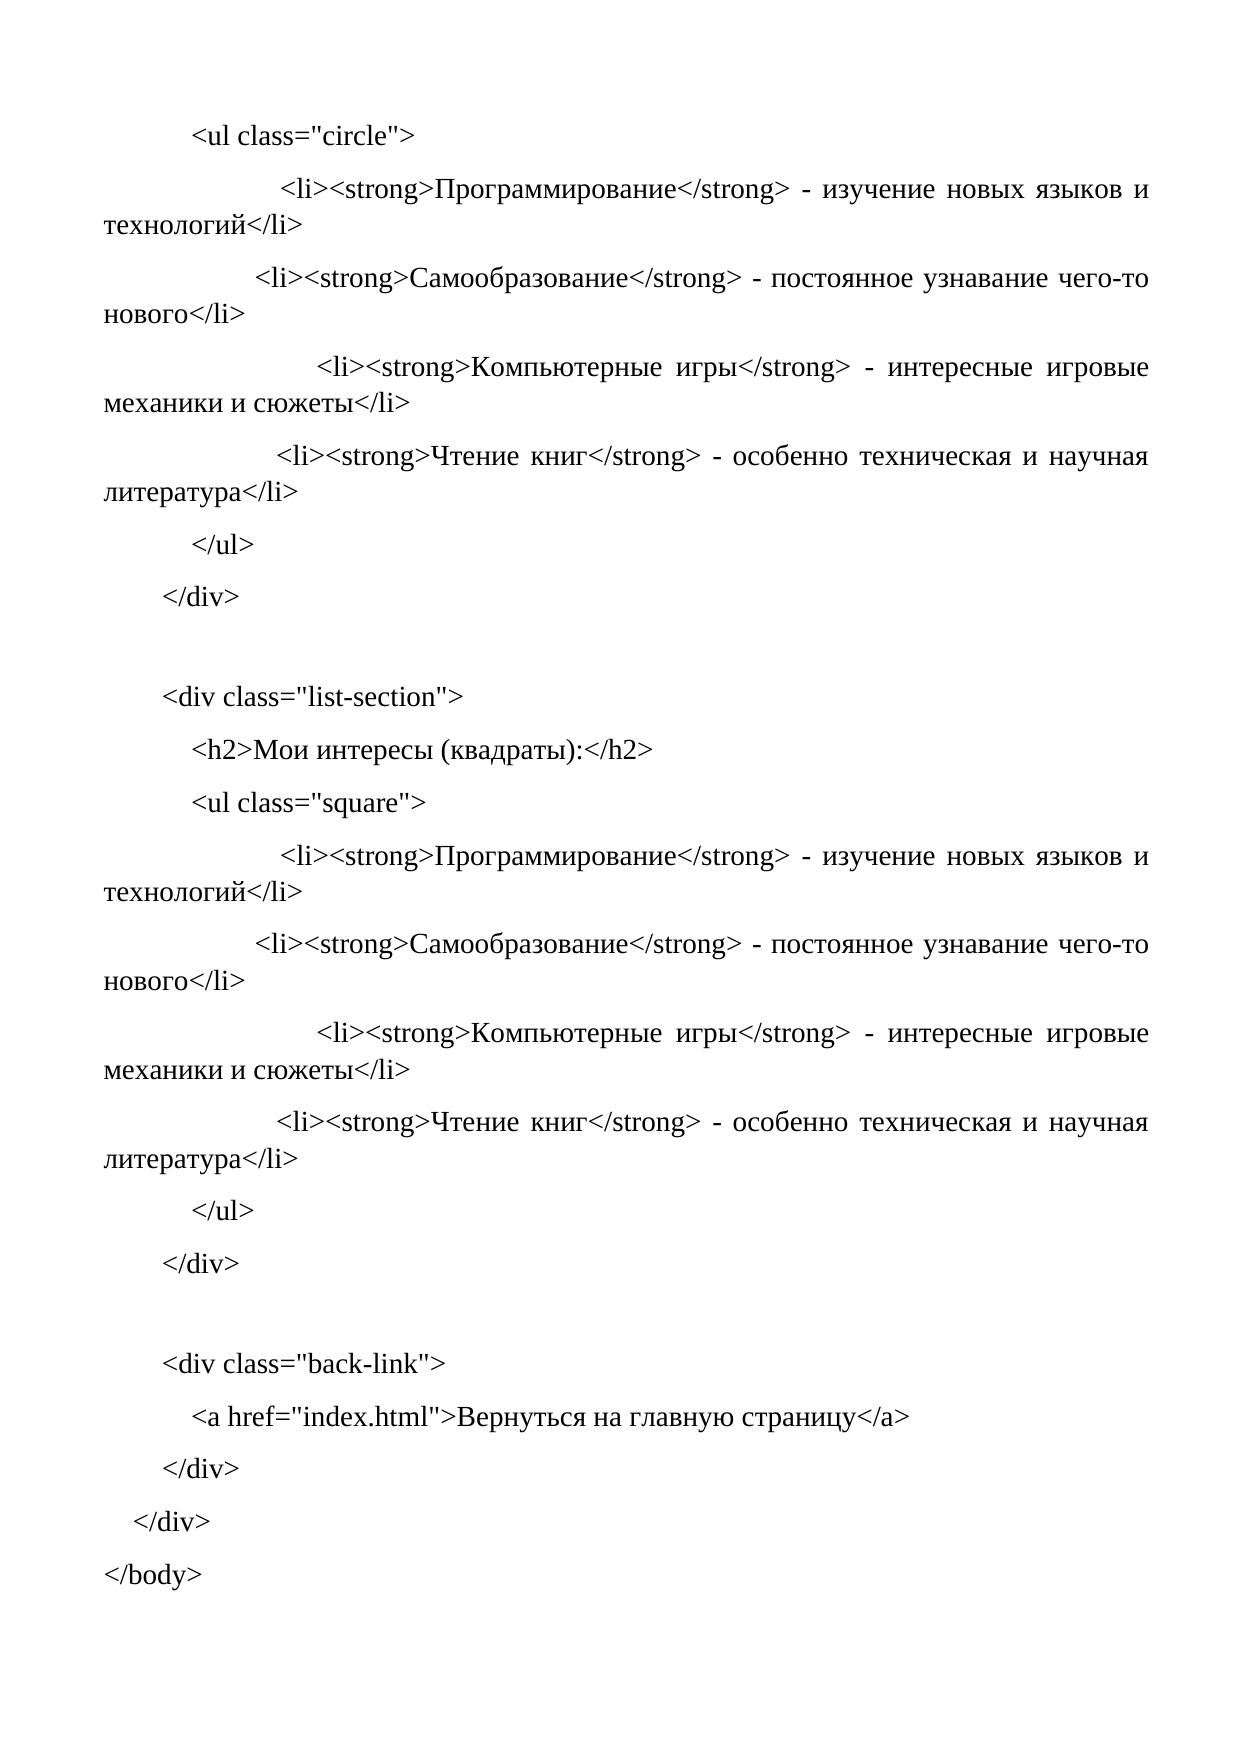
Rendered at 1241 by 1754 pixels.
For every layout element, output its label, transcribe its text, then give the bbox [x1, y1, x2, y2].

text </body> [103, 1557, 1152, 1591]
text <li><strong>Чтение книг</strong> - особенно техническая и научная литература</li> [103, 1104, 1152, 1174]
text </div> [103, 1504, 1152, 1538]
text <li><strong>Самообразование</strong> - постоянное узнавание чего-то нового</li> [103, 927, 1152, 996]
text </ul> [103, 527, 1152, 560]
text <h2>Мои интересы (квадраты):</h2> [103, 732, 1152, 766]
text <div class="back-link"> [103, 1346, 1152, 1379]
text <li><strong>Программирование</strong> - изучение новых языков и технологий</li> [103, 838, 1152, 907]
text <li><strong>Чтение книг</strong> - особенно техническая и научная литература</li> [103, 438, 1152, 507]
text <li><strong>Самообразование</strong> - постоянное узнавание чего-то нового</li> [103, 260, 1152, 329]
text <ul class="circle"> [103, 118, 1152, 152]
text <ul class="square"> [103, 785, 1152, 818]
text <li><strong>Компьютерные игры</strong> - интересные игровые механики и сюжеты</li> [103, 1016, 1152, 1085]
text <div class="list-section"> [103, 679, 1152, 713]
text </div> [103, 1246, 1152, 1280]
text </div> [103, 1452, 1152, 1485]
text </div> [103, 579, 1152, 613]
text <li><strong>Компьютерные игры</strong> - интересные игровые механики и сюжеты</li> [103, 349, 1152, 418]
text <a href="index.html">Вернуться на главную страницу</a> [103, 1399, 1152, 1432]
text </ul> [103, 1193, 1152, 1227]
text <li><strong>Программирование</strong> - изучение новых языков и технологий</li> [103, 171, 1152, 241]
